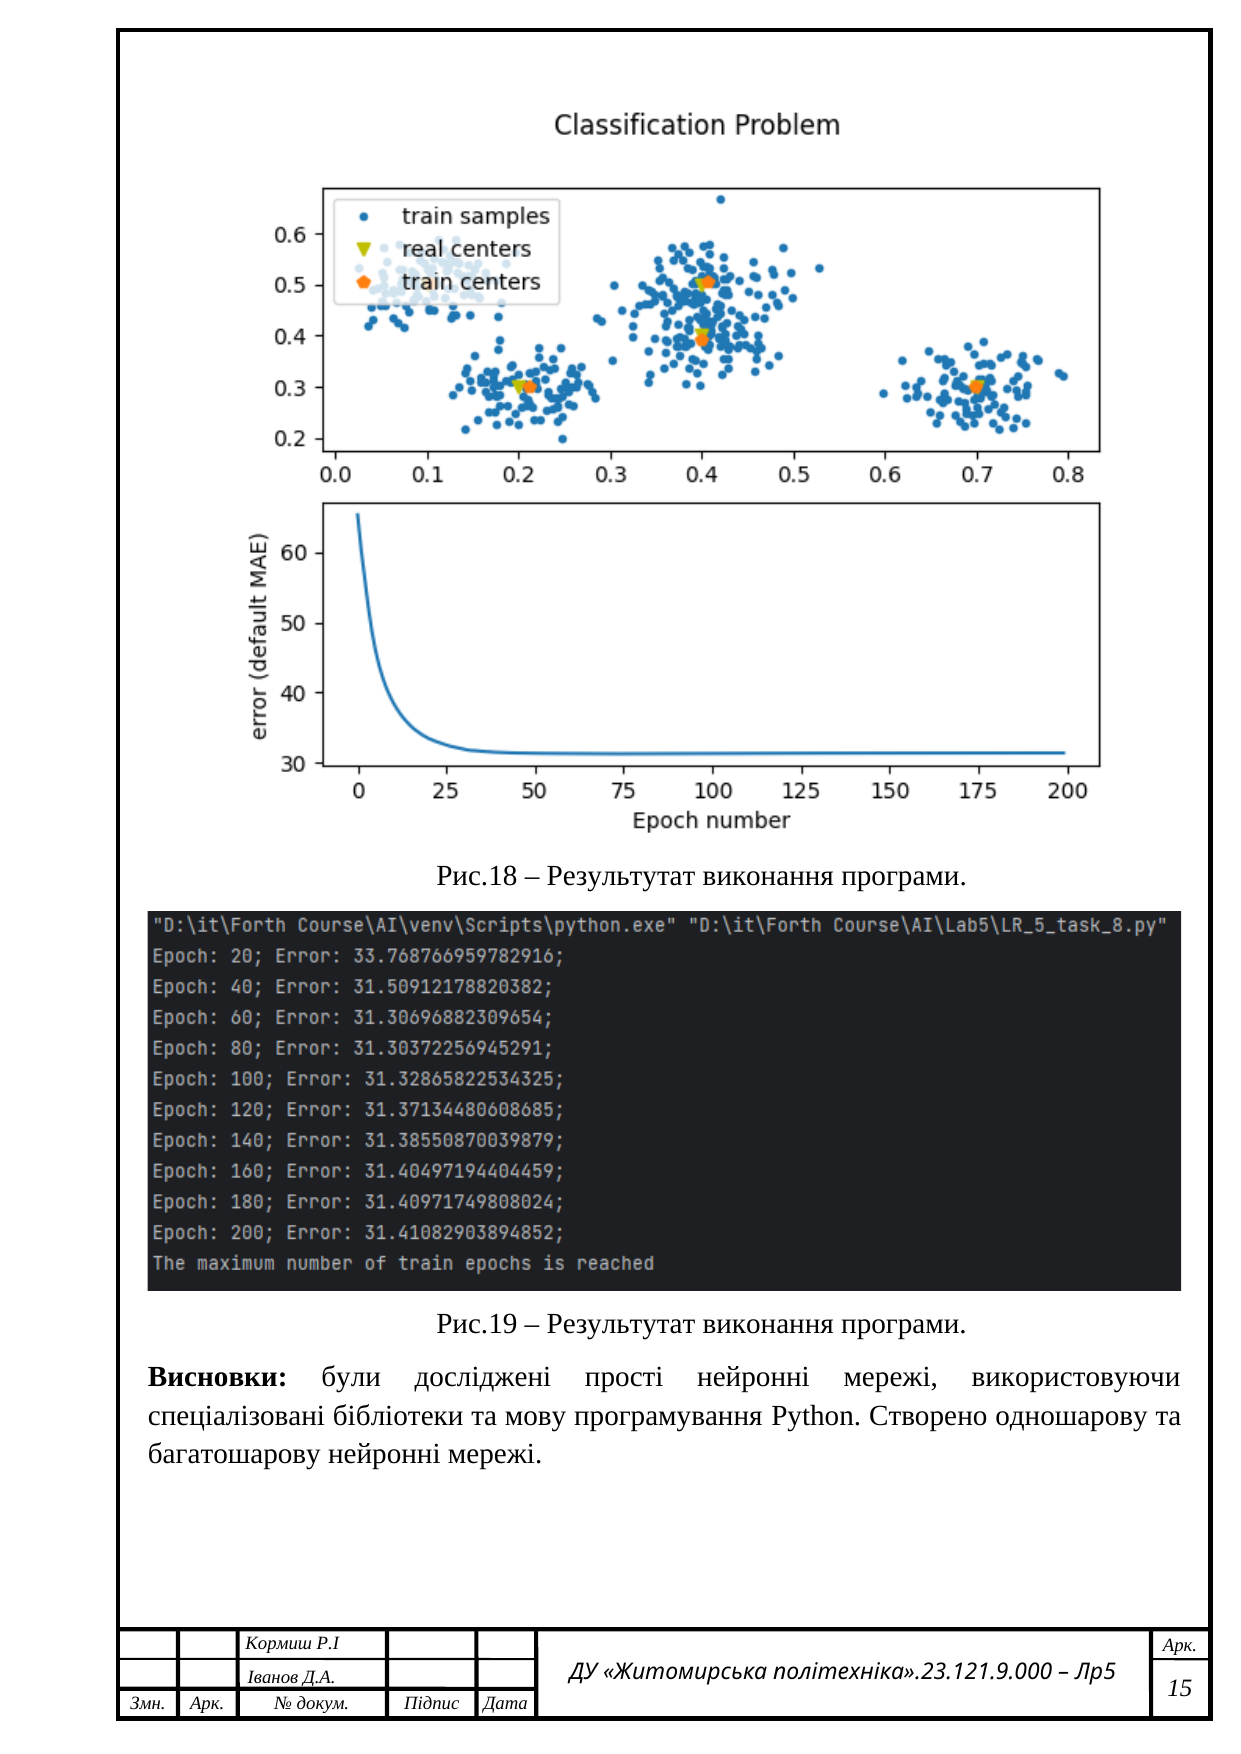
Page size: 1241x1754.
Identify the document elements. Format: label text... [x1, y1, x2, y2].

text Рис.19 – Результутат виконання програми. [148, 1306, 1181, 1339]
picture [147, 911, 1182, 1291]
picture [224, 102, 1178, 844]
text Рис.18 – Результутат виконання програми. [148, 858, 1181, 892]
text Висновки: були досліджені прості нейронні мережі, використовуючи спеціалізовані бібліотеки та мову програмування Python. Створено одношарову та багатошарову нейронні мережі. [148, 1359, 1181, 1470]
